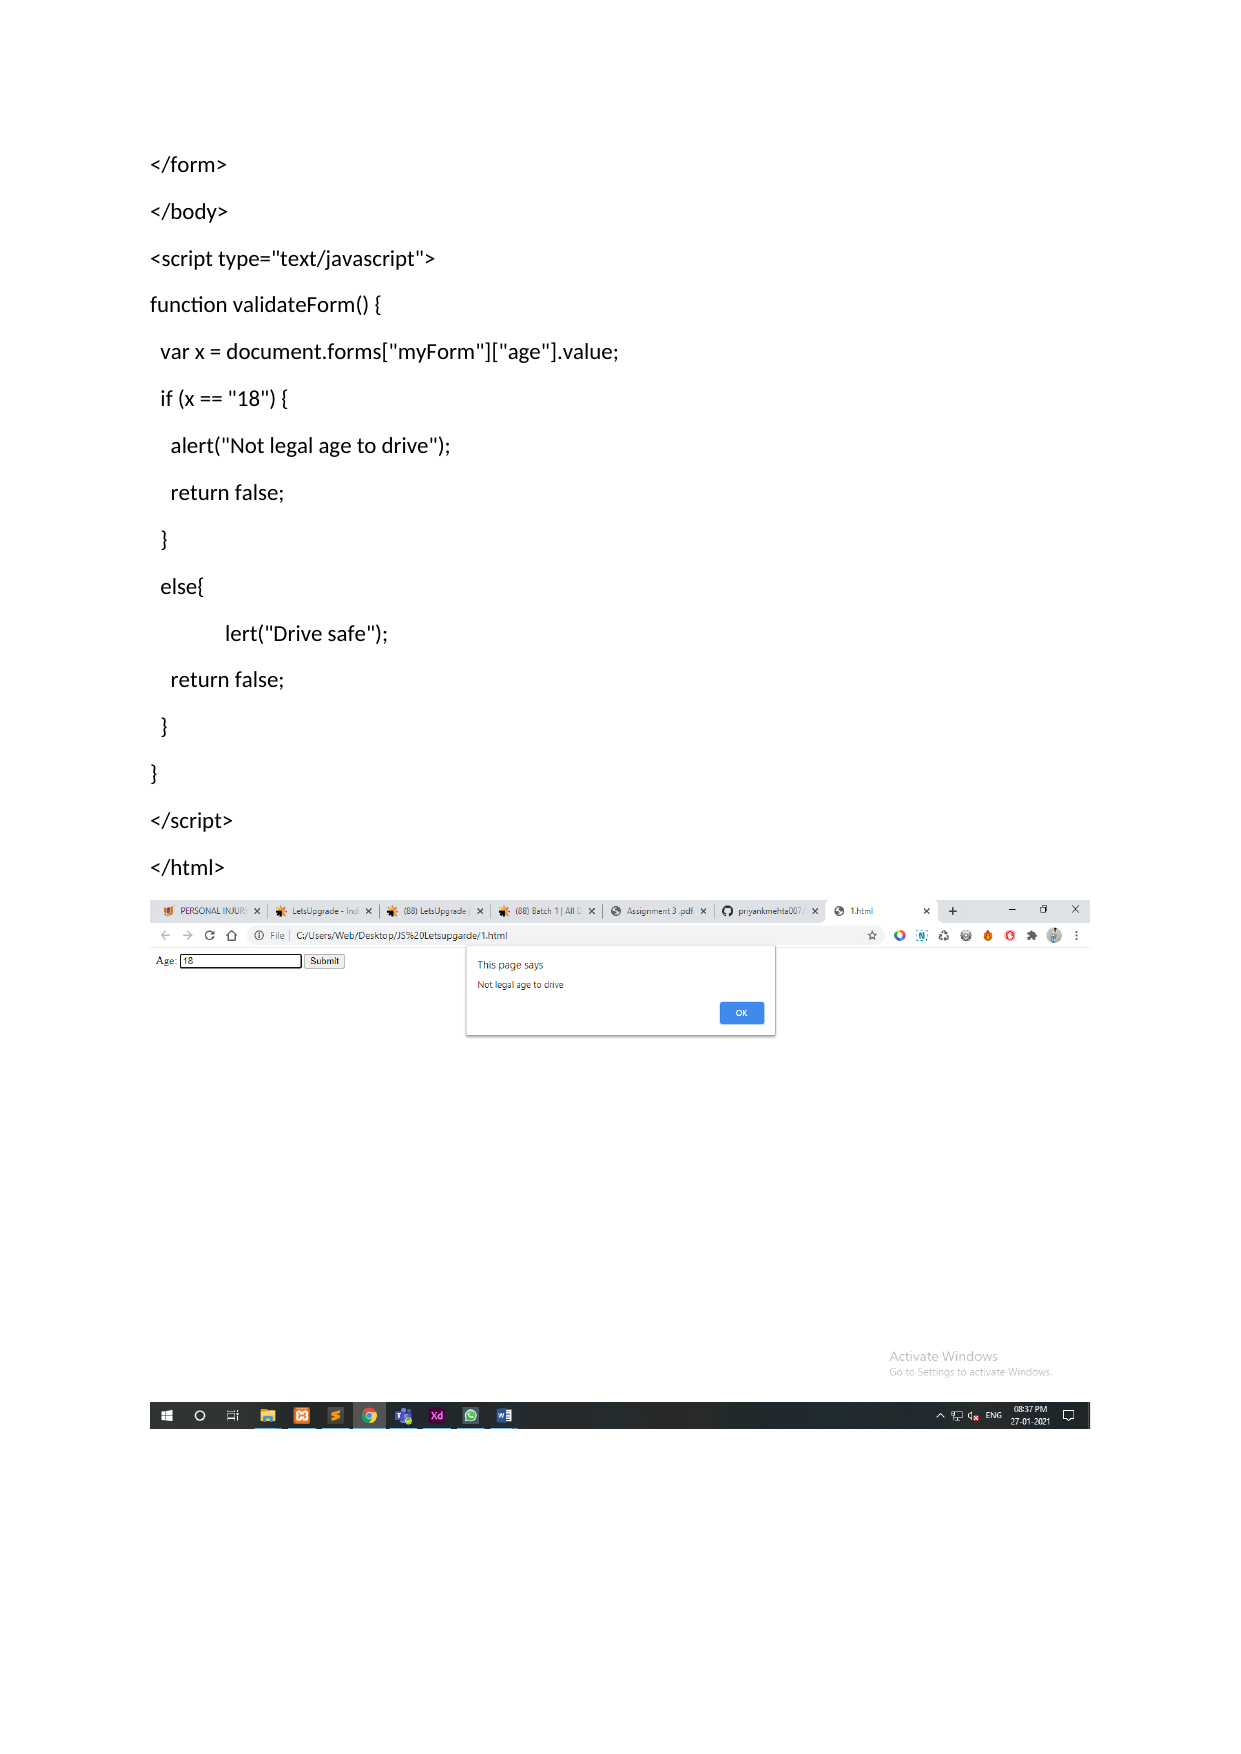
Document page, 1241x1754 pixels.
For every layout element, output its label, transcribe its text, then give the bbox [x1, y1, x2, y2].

text var x = document.forms["myForm"]["age"].value; [150, 337, 1090, 366]
text } [150, 759, 1090, 787]
text lert("Drive safe"); [150, 619, 1090, 647]
text function validateForm() { [150, 291, 1090, 319]
text </body> [150, 197, 1090, 225]
text return false; [150, 666, 1090, 694]
text </script> [150, 806, 1090, 834]
text <script type="text/javascript"> [150, 244, 1090, 272]
text else{ [150, 572, 1090, 600]
text if (x == "18") { [150, 384, 1090, 412]
text alert("Not legal age to drive"); [150, 431, 1090, 459]
text </html> [150, 853, 1090, 881]
text } [150, 712, 1090, 741]
text </form> [150, 150, 1090, 178]
text } [150, 525, 1090, 553]
picture [150, 900, 1091, 1429]
text return false; [150, 478, 1090, 506]
